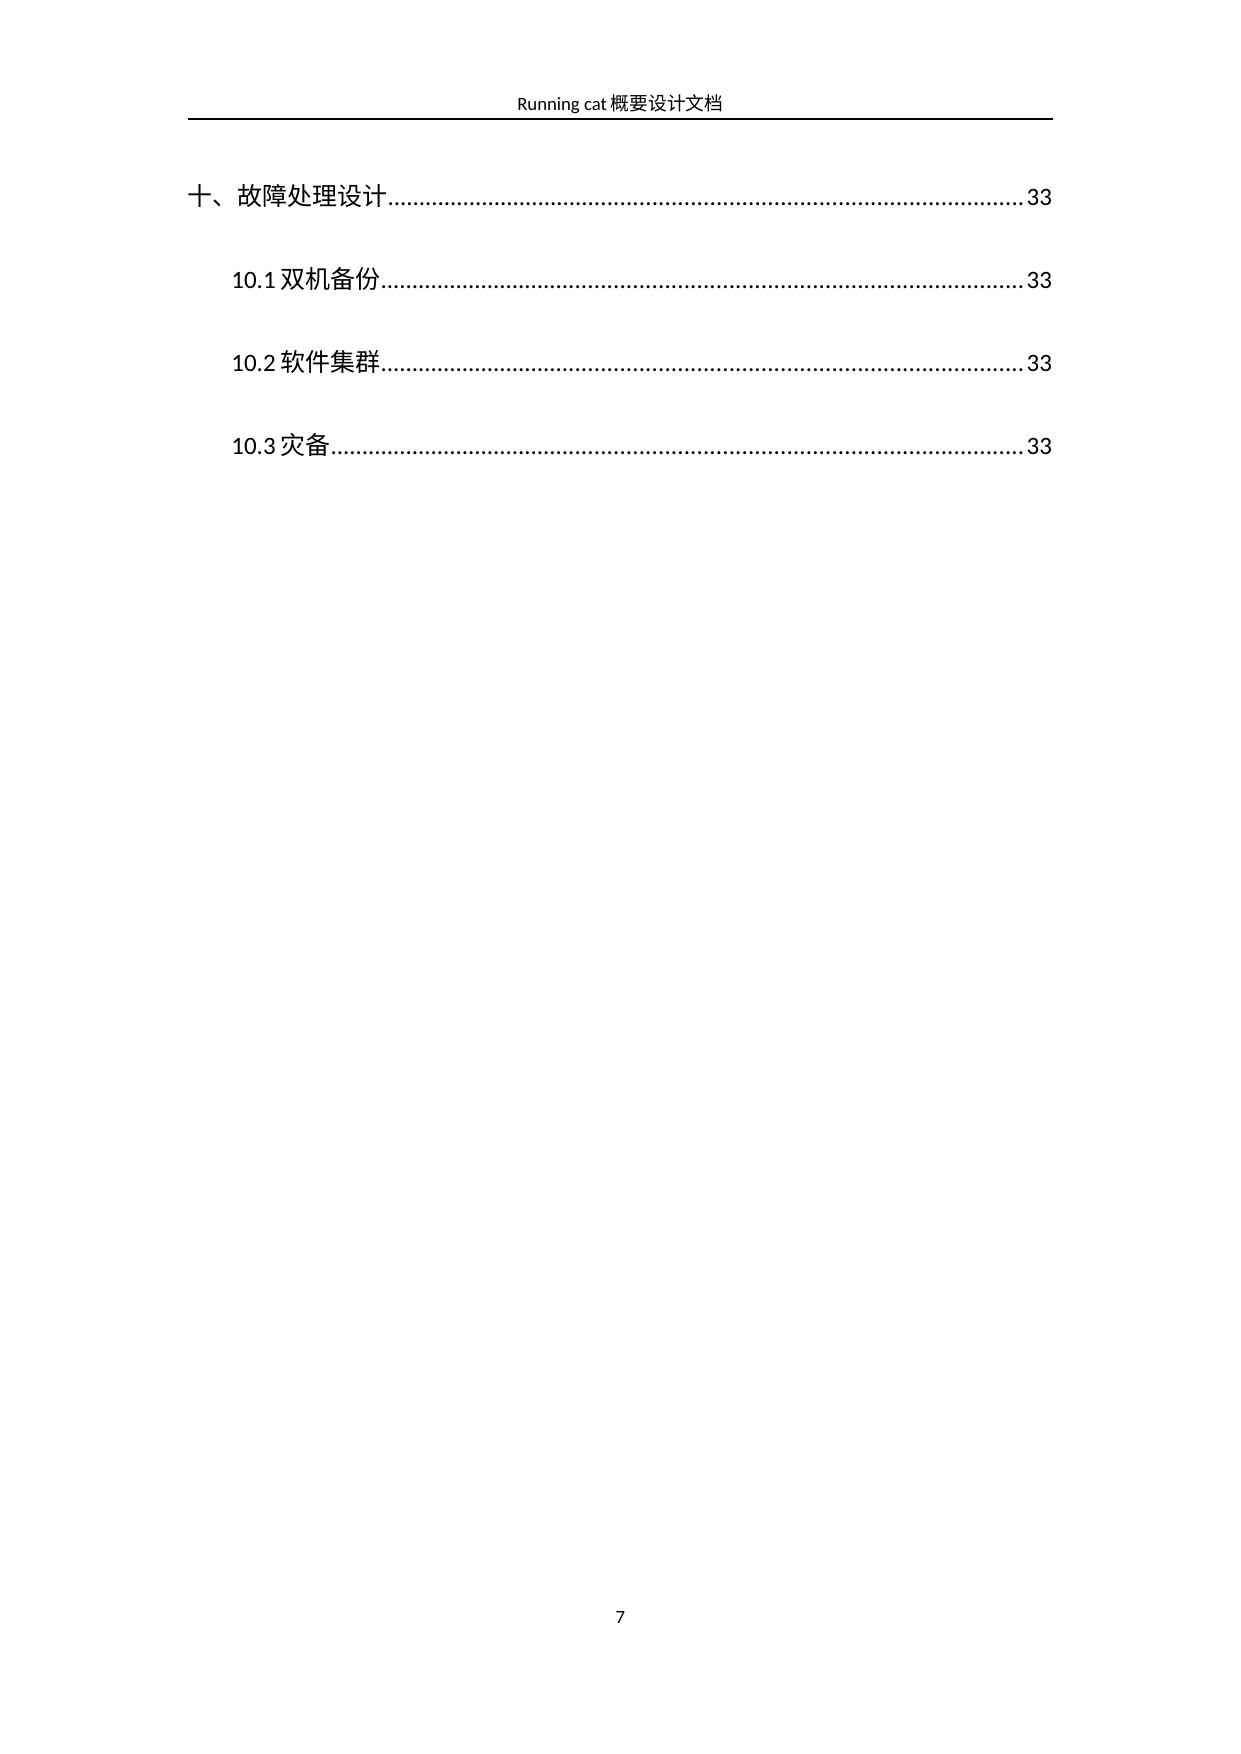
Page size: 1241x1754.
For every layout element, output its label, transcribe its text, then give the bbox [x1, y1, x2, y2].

text 10.1双机备份 33 [231, 245, 1053, 310]
text 10.3灾备 33 [231, 411, 1053, 476]
text 十、故障处理设计 33 [187, 162, 1053, 227]
text 10.2软件集群 33 [231, 328, 1053, 393]
